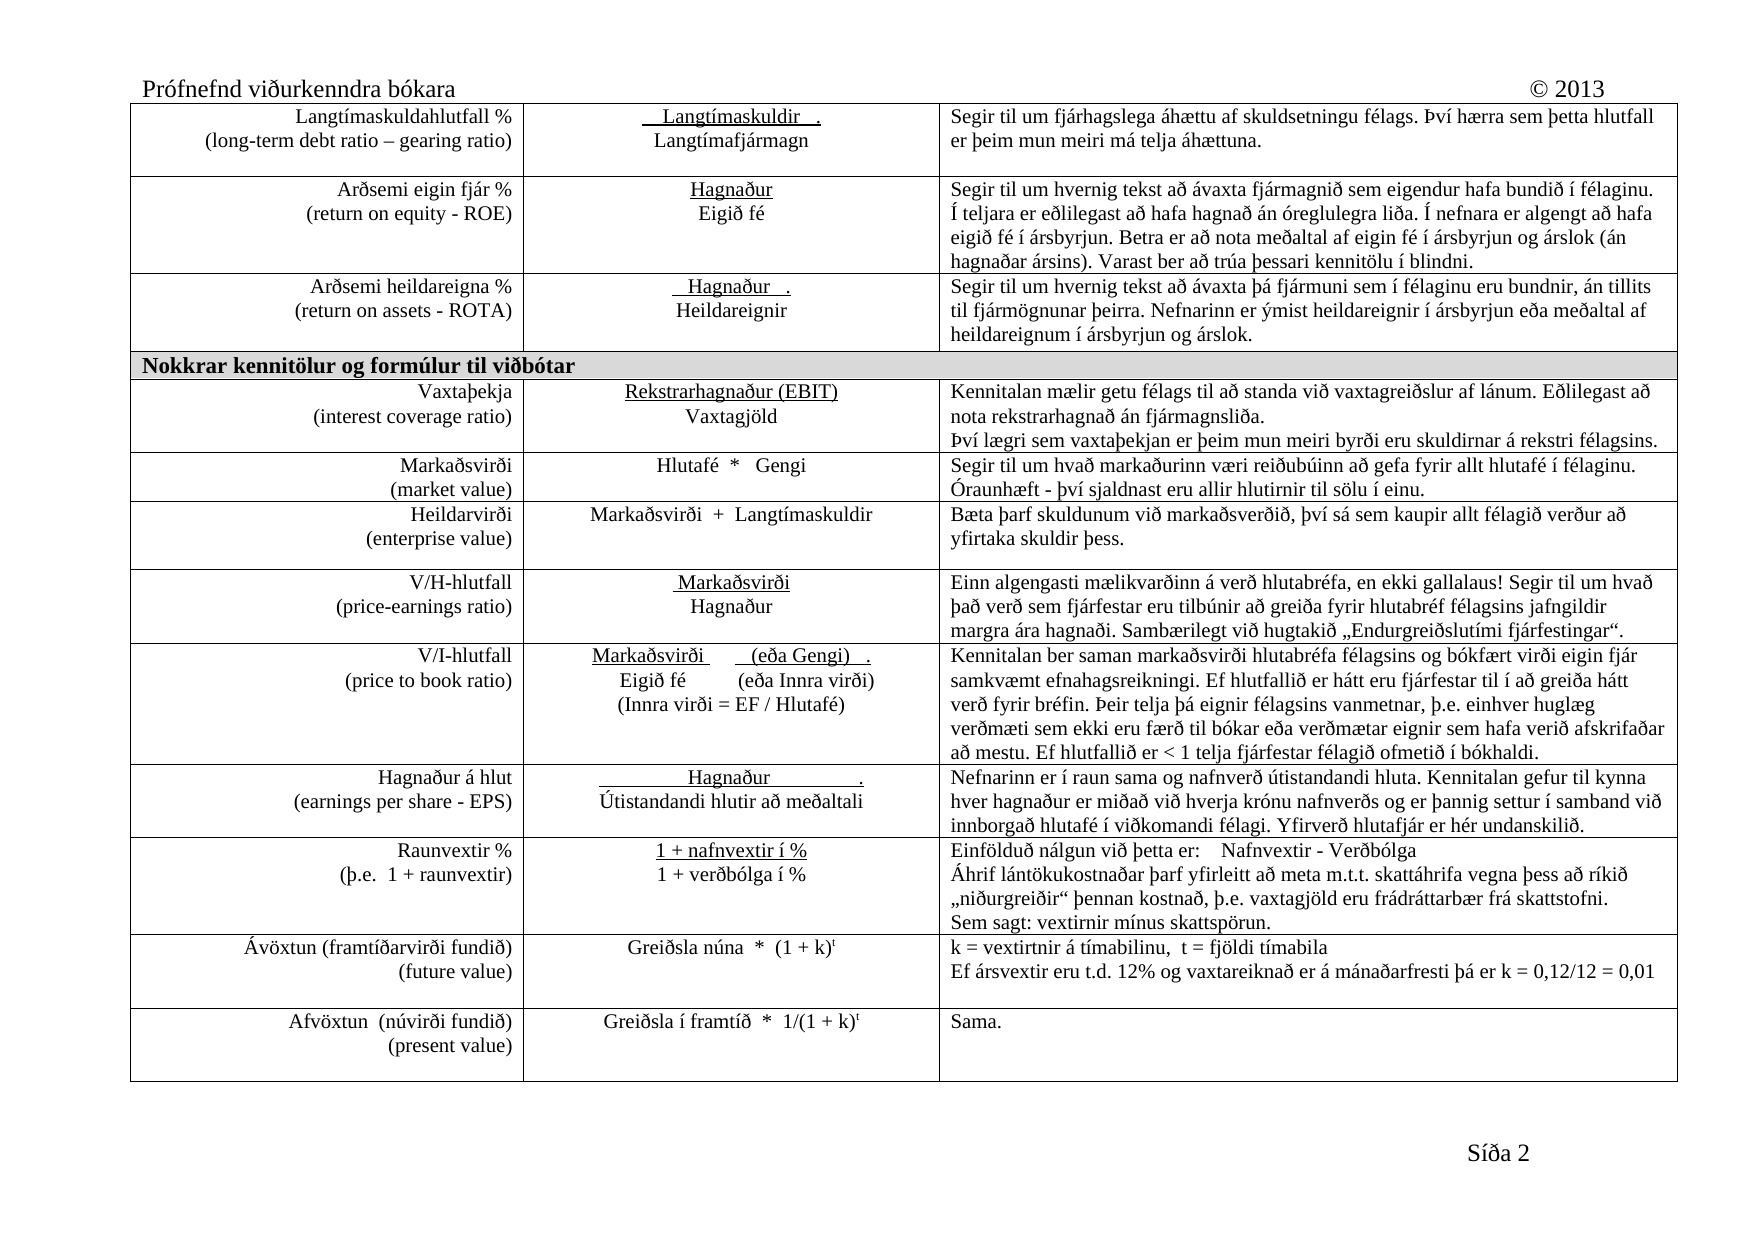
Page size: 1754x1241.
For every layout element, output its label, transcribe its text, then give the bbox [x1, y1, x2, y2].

table_cell Einfölduð nálgun við þetta er: Nafnvextir - Verðbólga Áhrif lántökukostnaðar þarf yfirleitt að meta m.t.t. skattáhrifa vegna þess að ríkið „niðurgreiðir“ þennan kostnað, þ.e. vaxtagjöld eru frádráttarbær frá skattstofni. Sem sagt: vextirnir mínus skattspörun. [940, 838, 1677, 934]
table_cell Hagnaður . Útistandandi hlutir að meðaltali [524, 765, 939, 837]
table_cell 1 + nafnvextir í % 1 + verðbólga í % [524, 838, 939, 934]
table_cell Rekstrarhagnaður (EBIT) Vaxtagjöld [524, 380, 939, 452]
table_cell Vaxtaþekja (interest coverage ratio) [131, 380, 523, 452]
table_cell Arðsemi heildareigna % (return on assets - ROTA) [131, 274, 523, 351]
table_cell Greiðsla í framtíð * 1/(1 + k)t [524, 1009, 939, 1081]
table_cell Markaðsvirði Hagnaður [524, 570, 939, 642]
table_cell k = vextirtnir á tímabilinu, t = fjöldi tímabila Ef ársvextir eru t.d. 12% og vaxtareiknað er á mánaðarfresti þá er k = 0,12/12 = 0,01 [940, 935, 1677, 1007]
table_cell Arðsemi eigin fjár % (return on equity - ROE) [131, 177, 523, 273]
table_cell Kennitalan mælir getu félags til að standa við vaxtagreiðslur af lánum. Eðlilegast að nota rekstrarhagnað án fjármagnsliða. Því lægri sem vaxtaþekjan er þeim mun meiri byrði eru skuldirnar á rekstri félagsins. [940, 380, 1677, 452]
table_cell Hagnaður á hlut (earnings per share - EPS) [131, 765, 523, 837]
table_cell Hagnaður . Heildareignir [524, 274, 939, 351]
table_cell Segir til um hvernig tekst að ávaxta fjármagnið sem eigendur hafa bundið í félaginu. Í teljara er eðlilegast að hafa hagnað án óreglulegra liða. Í nefnara er algengt að hafa eigið fé í ársbyrjun. Betra er að nota meðaltal af eigin fé í ársbyrjun og árslok (án hagnaðar ársins). Varast ber að trúa þessari kennitölu í blindni. [940, 177, 1677, 273]
table_cell Greiðsla núna * (1 + k)t [524, 935, 939, 1007]
table_cell Segir til um hvernig tekst að ávaxta þá fjármuni sem í félaginu eru bundnir, án tillits til fjármögnunar þeirra. Nefnarinn er ýmist heildareignir í ársbyrjun eða meðaltal af heildareignum í ársbyrjun og árslok. [940, 274, 1677, 351]
table_cell Heildarvirði (enterprise value) [131, 502, 523, 569]
table_cell Markaðsvirði (eða Gengi) . Eigið fé (eða Innra virði) (Innra virði = EF / Hlutafé) [524, 644, 939, 764]
table_cell V/H-hlutfall (price-earnings ratio) [131, 570, 523, 642]
table_cell Langtímaskuldir . Langtímafjármagn [524, 104, 939, 176]
table_cell Markaðsvirði (market value) [131, 453, 523, 501]
table_cell Segir til um hvað markaðurinn væri reiðubúinn að gefa fyrir allt hlutafé í félaginu. Óraunhæft - því sjaldnast eru allir hlutirnir til sölu í einu. [940, 453, 1677, 501]
table_cell Markaðsvirði + Langtímaskuldir [524, 502, 939, 569]
table_cell Raunvextir % (þ.e. 1 + raunvextir) [131, 838, 523, 934]
table_cell Nokkrar kennitölur og formúlur til viðbótar [131, 352, 1677, 378]
table_cell V/I-hlutfall (price to book ratio) [131, 644, 523, 764]
table_cell Hlutafé * Gengi [524, 453, 939, 501]
table_cell Einn algengasti mælikvarðinn á verð hlutabréfa, en ekki gallalaus! Segir til um hvað það verð sem fjárfestar eru tilbúnir að greiða fyrir hlutabréf félagsins jafngildir margra ára hagnaði. Sambærilegt við hugtakið „Endurgreiðslutími fjárfestingar“. [940, 570, 1677, 642]
table_cell Hagnaður Eigið fé [524, 177, 939, 273]
table_cell Bæta þarf skuldunum við markaðsverðið, því sá sem kaupir allt félagið verður að yfirtaka skuldir þess. [940, 502, 1677, 569]
table_cell Langtímaskuldahlutfall % (long-term debt ratio – gearing ratio) [131, 104, 523, 176]
table_cell Kennitalan ber saman markaðsvirði hlutabréfa félagsins og bókfært virði eigin fjár samkvæmt efnahagsreikningi. Ef hlutfallið er hátt eru fjárfestar til í að greiða hátt verð fyrir bréfin. Þeir telja þá eignir félagsins vanmetnar, þ.e. einhver huglæg verðmæti sem ekki eru færð til bókar eða verðmætar eignir sem hafa verið afskrifaðar að mestu. Ef hlutfallið er < 1 telja fjárfestar félagið ofmetið í bókhaldi. [940, 644, 1677, 764]
table_cell Segir til um fjárhagslega áhættu af skuldsetningu félags. Því hærra sem þetta hlutfall er þeim mun meiri má telja áhættuna. [940, 104, 1677, 176]
table_cell Ávöxtun (framtíðarvirði fundið) (future value) [131, 935, 523, 1007]
table_cell Nefnarinn er í raun sama og nafnverð útistandandi hluta. Kennitalan gefur til kynna hver hagnaður er miðað við hverja krónu nafnverðs og er þannig settur í samband við innborgað hlutafé í viðkomandi félagi. Yfirverð hlutafjár er hér undanskilið. [940, 765, 1677, 837]
table_cell Afvöxtun (núvirði fundið) (present value) [131, 1009, 523, 1081]
table_cell Sama. [940, 1009, 1677, 1081]
